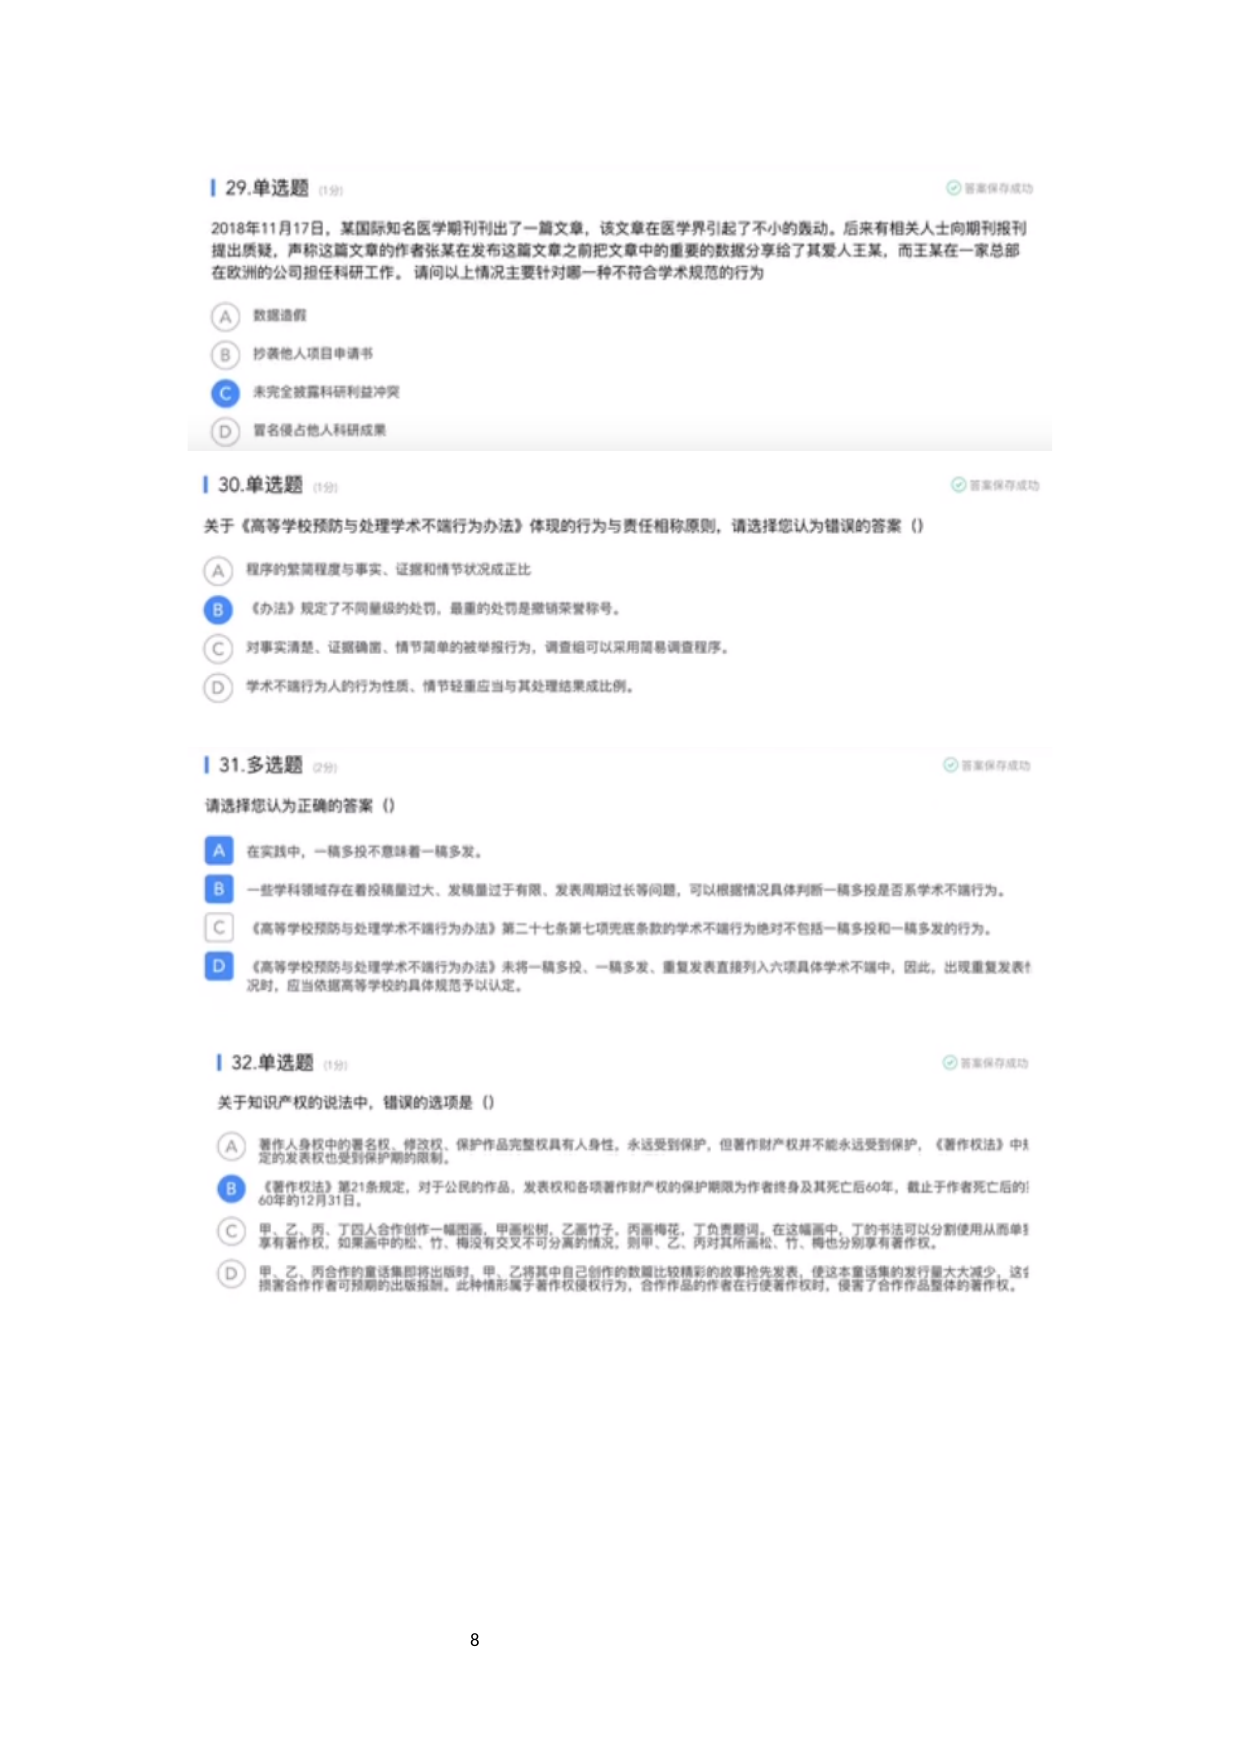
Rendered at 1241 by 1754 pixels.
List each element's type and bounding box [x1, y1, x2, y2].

picture [187, 747, 1053, 1027]
picture [187, 162, 1053, 451]
picture [187, 1039, 1053, 1313]
picture [187, 454, 1053, 734]
